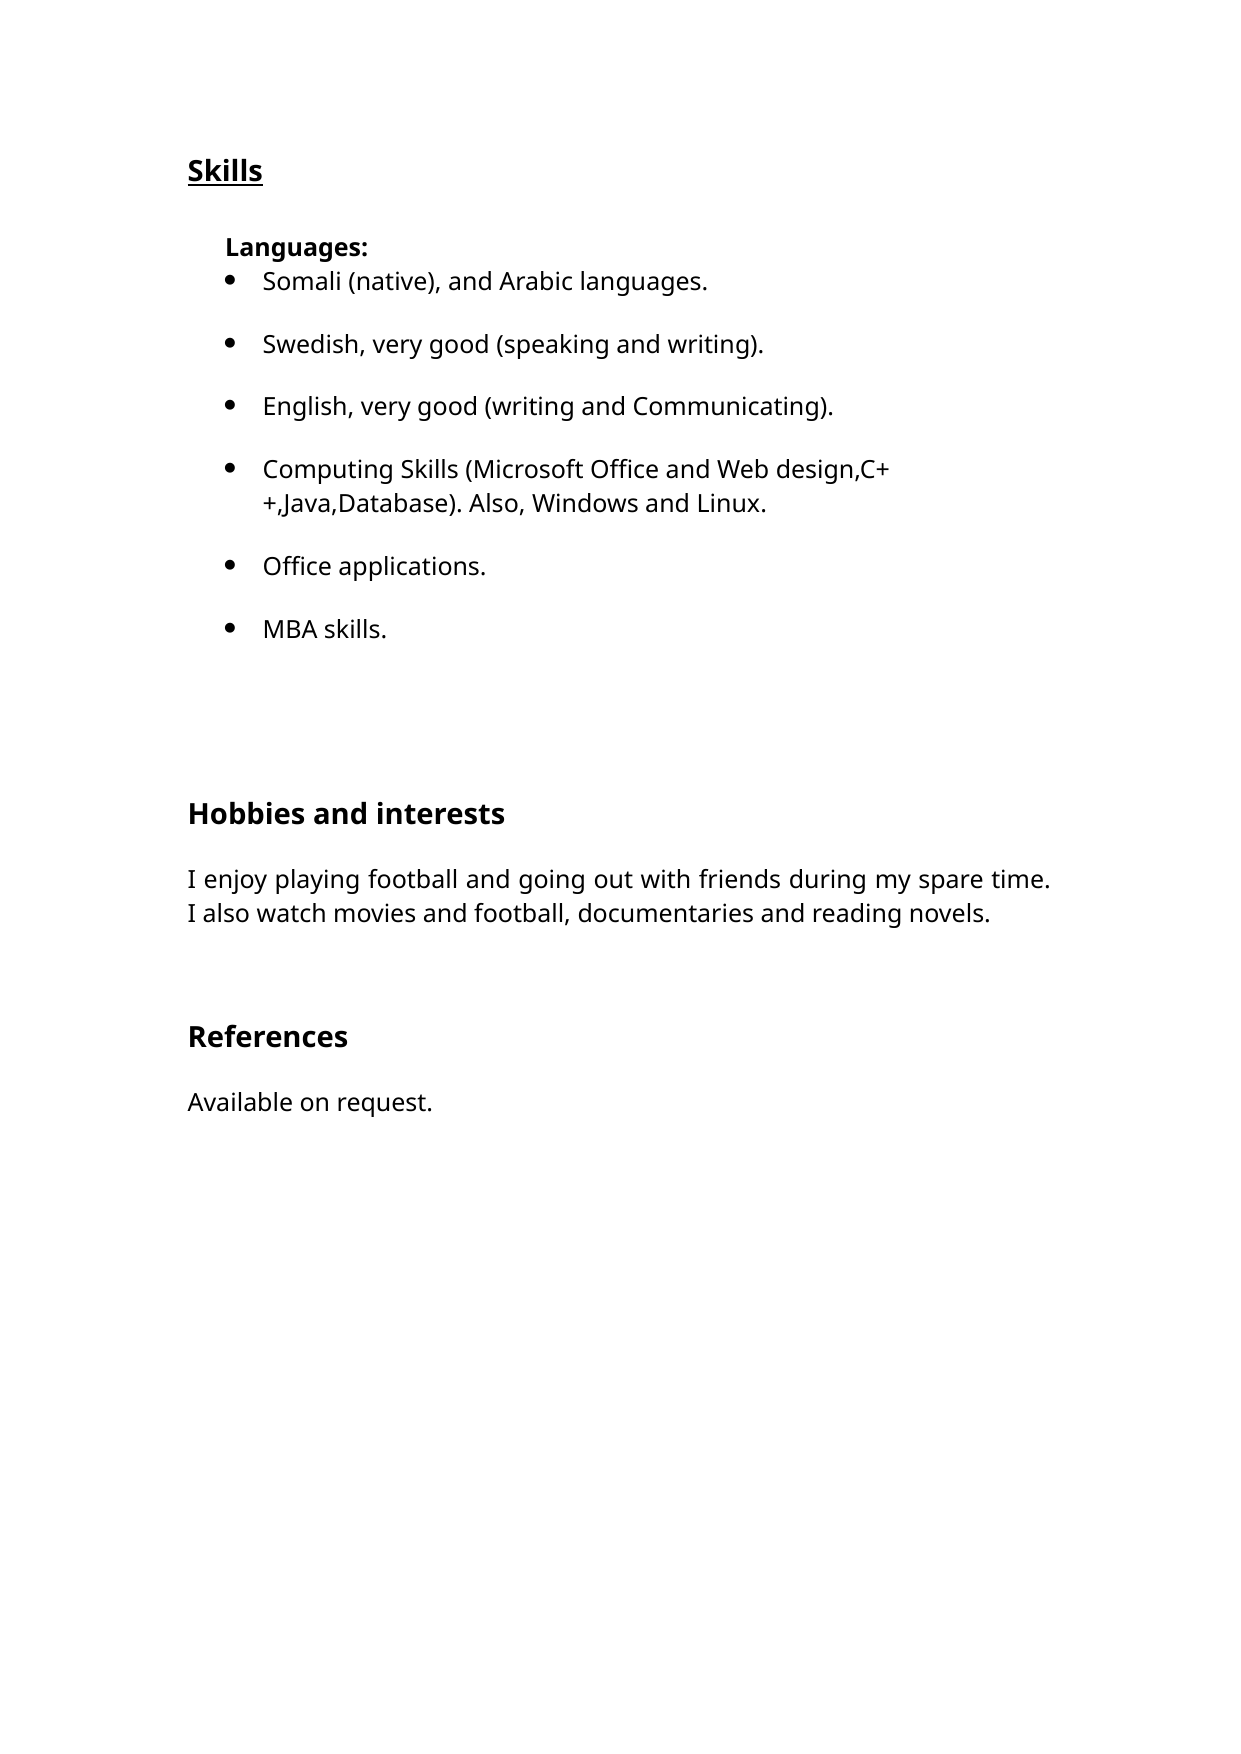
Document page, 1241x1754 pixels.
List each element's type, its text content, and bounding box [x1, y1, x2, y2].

list MBA skills. [225, 612, 1053, 674]
text Skills [187, 150, 1053, 190]
list Office applications. [225, 549, 1053, 583]
list Computing Skills (Microsoft Office and Web design,C++,Java,Database). Also, Windows and Linux. [225, 452, 1053, 520]
list English, very good (writing and Communicating). [225, 389, 1053, 452]
text Hobbies and interests [187, 793, 1053, 833]
text References [187, 1016, 1053, 1085]
list Somali (native), and Arabic languages. [225, 263, 1053, 326]
text I enjoy playing football and going out with friends during my spare time. I also watch movies and football, documentaries and reading novels. [187, 862, 1053, 930]
text Languages: [225, 229, 1053, 263]
list Swedish, very good (speaking and writing). [225, 326, 1053, 389]
text Available on request. [187, 1085, 1053, 1119]
